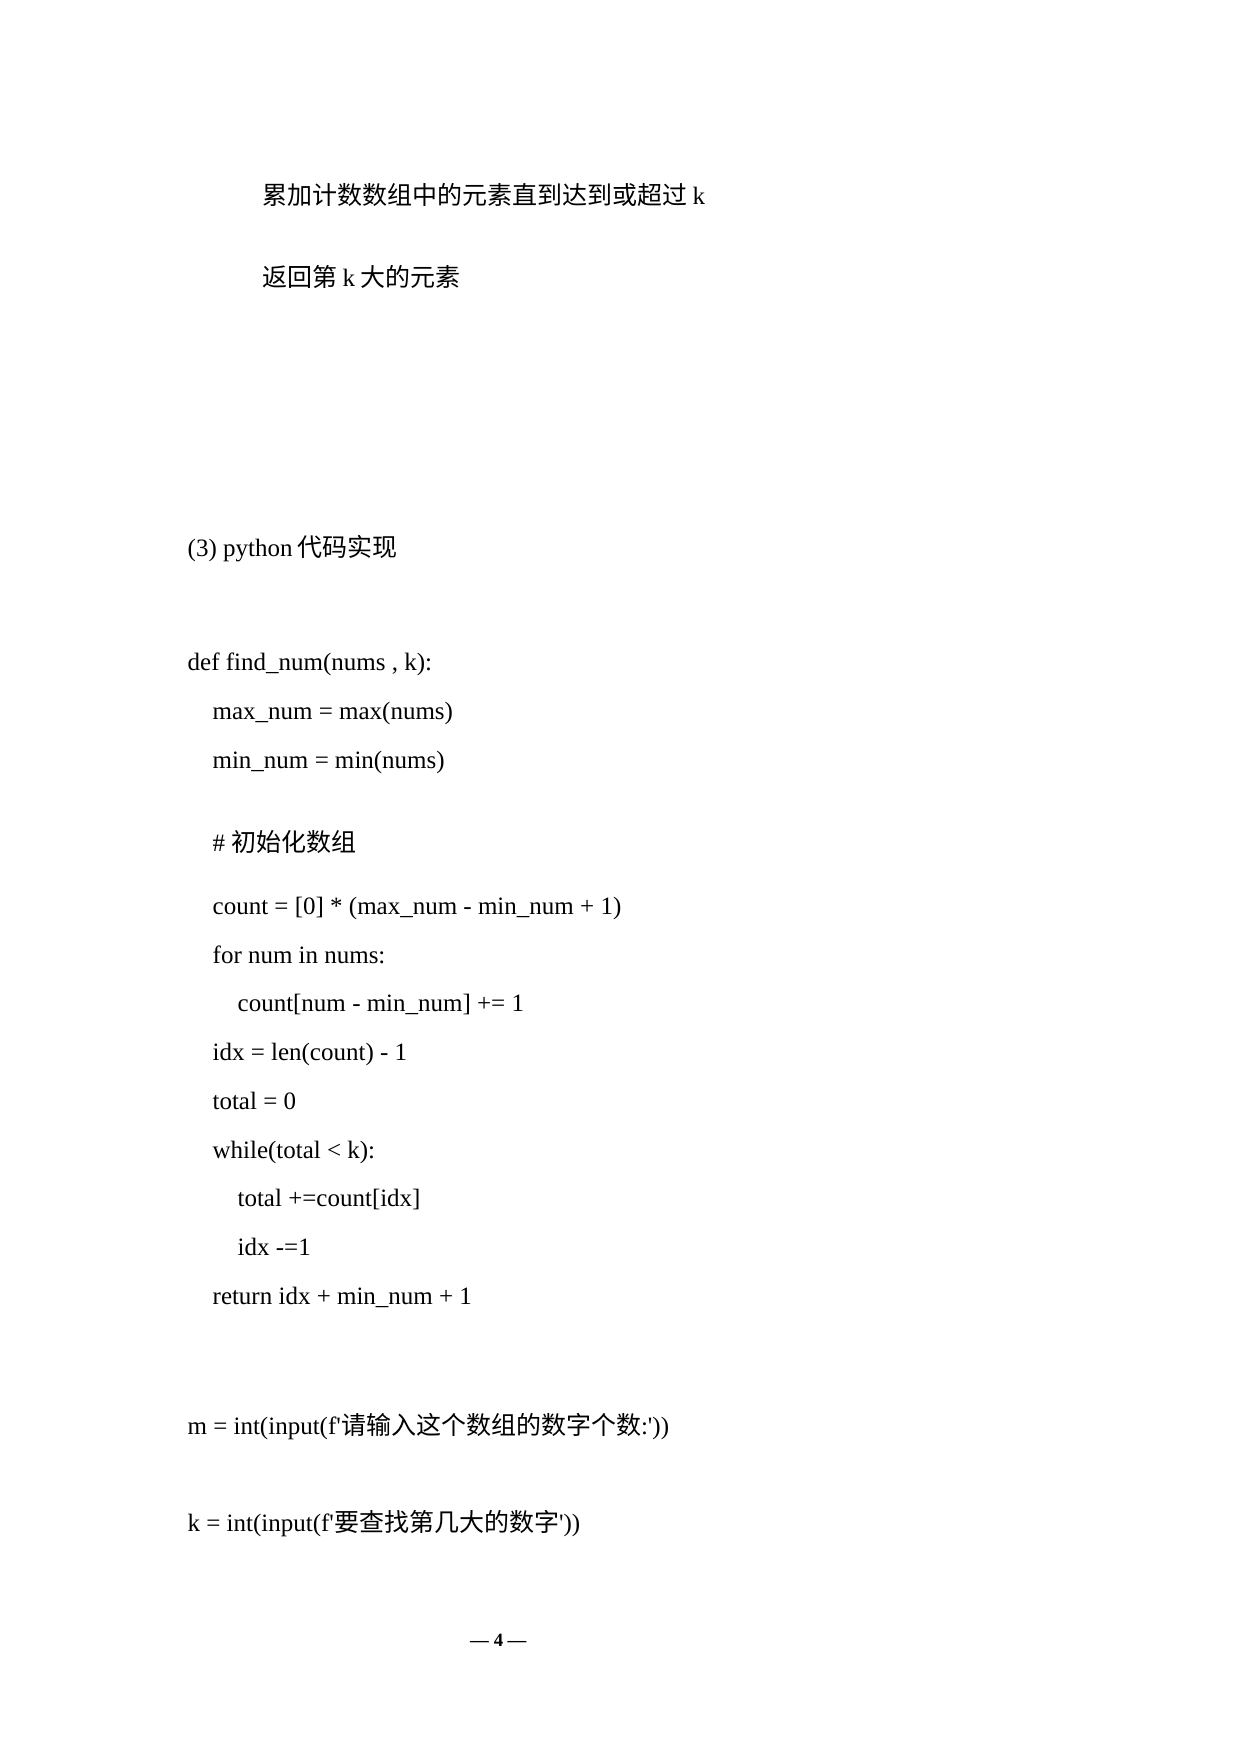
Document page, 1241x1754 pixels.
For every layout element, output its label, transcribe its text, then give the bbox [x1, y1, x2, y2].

list def find_num(nums , k): max_num = max(nums) min_num = min(nums) # 初始化数组 count = [0] * (max_num - min_num + 1) for num in nums: count[num - min_num] += 1 idx = len(count) - 1 total = 0 while(total < k): total +=count[idx] idx -=1 return idx + min_num + 1 [187, 597, 1053, 1312]
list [187, 1326, 1053, 1553]
list 累加计数数组中的元素直到达到或超过k [187, 162, 1053, 227]
list (3) python代码实现 [187, 513, 1053, 578]
list 返回第k大的元素 [187, 244, 1053, 309]
